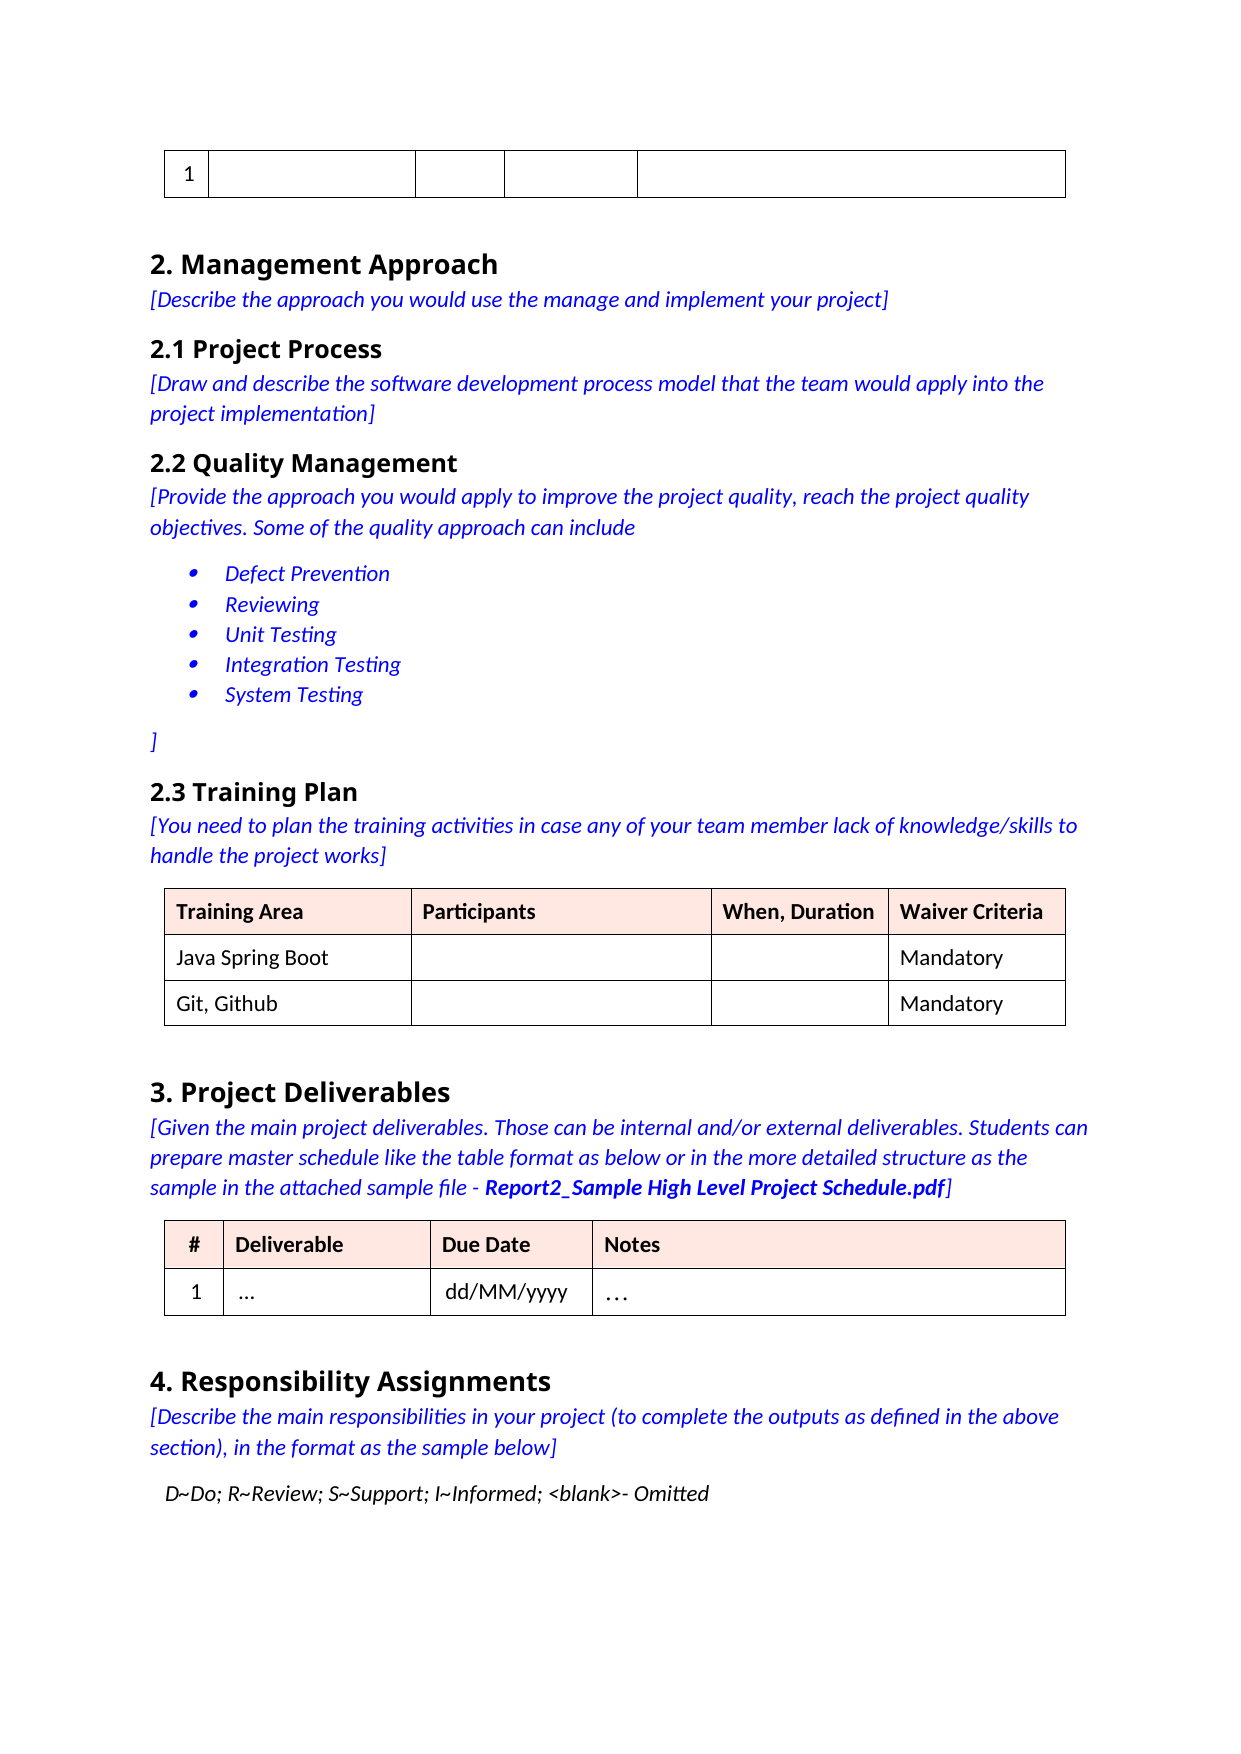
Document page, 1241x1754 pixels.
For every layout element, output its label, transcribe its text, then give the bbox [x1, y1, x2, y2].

table_cell … [593, 1269, 1065, 1315]
table_header Notes [593, 1221, 1065, 1267]
list Integration Testing [187, 650, 1093, 678]
text [Describe the approach you would use the manage and implement your project] [150, 285, 1093, 313]
table_cell [416, 151, 504, 197]
table_cell Mandatory [889, 935, 1065, 979]
table_cell Mandatory [889, 981, 1065, 1025]
table_cell dd/MM/yyyy [431, 1269, 592, 1315]
subtitle 2.3 Training Plan [150, 774, 1093, 808]
table_cell Git, Github [165, 981, 411, 1025]
table_cell [412, 981, 711, 1025]
text [Given the main project deliverables. Those can be internal and/or external deliverables. Students can prepare master schedule like the table format as below or in the more detailed structure as the sample in the attached sample file - Report2_Sample High Level Project Schedule.pdf] [150, 1113, 1093, 1201]
table_header Waiver Criteria [889, 889, 1065, 934]
text [Describe the main responsibilities in your project (to complete the outputs as defined in the above section), in the format as the sample below] [150, 1402, 1093, 1461]
text [You need to plan the training activities in case any of your team member lack of knowledge/skills to handle the project works] [150, 811, 1093, 869]
table_header # [165, 1221, 223, 1267]
table_cell 1 [165, 151, 208, 197]
table_header When, Duration [712, 889, 888, 934]
text D~Do; R~Review; S~Support; I~Informed; <blank>- Omitted [165, 1479, 1093, 1508]
table_cell [638, 151, 1065, 197]
table_cell … [224, 1269, 430, 1315]
table_cell [712, 981, 888, 1025]
table_header Training Area [165, 889, 411, 934]
table_cell Java Spring Boot [165, 935, 411, 979]
subtitle 2.2 Quality Management [150, 446, 1093, 480]
table_cell [412, 935, 711, 979]
table_header Participants [412, 889, 711, 934]
table_cell 1 [165, 1269, 223, 1315]
text [Draw and describe the software development process model that the team would apply into the project implementation] [150, 369, 1093, 427]
table_cell [712, 935, 888, 979]
list Unit Testing [187, 620, 1093, 648]
subtitle 4. Responsibility Assignments [150, 1363, 1093, 1399]
subtitle 3. Project Deliverables [150, 1073, 1093, 1110]
list Defect Prevention [187, 559, 1093, 588]
subtitle 2.1 Project Process [150, 332, 1093, 366]
table_cell [209, 151, 415, 197]
list System Testing [187, 680, 1093, 708]
table_header Due Date [431, 1221, 592, 1267]
text [Provide the approach you would apply to improve the project quality, reach the project quality objectives. Some of the quality approach can include [150, 482, 1093, 541]
text ] [150, 727, 1093, 755]
subtitle 2. Management Approach [150, 245, 1093, 282]
list Reviewing [187, 590, 1093, 618]
table_header Deliverable [224, 1221, 430, 1267]
table_cell [505, 151, 637, 197]
